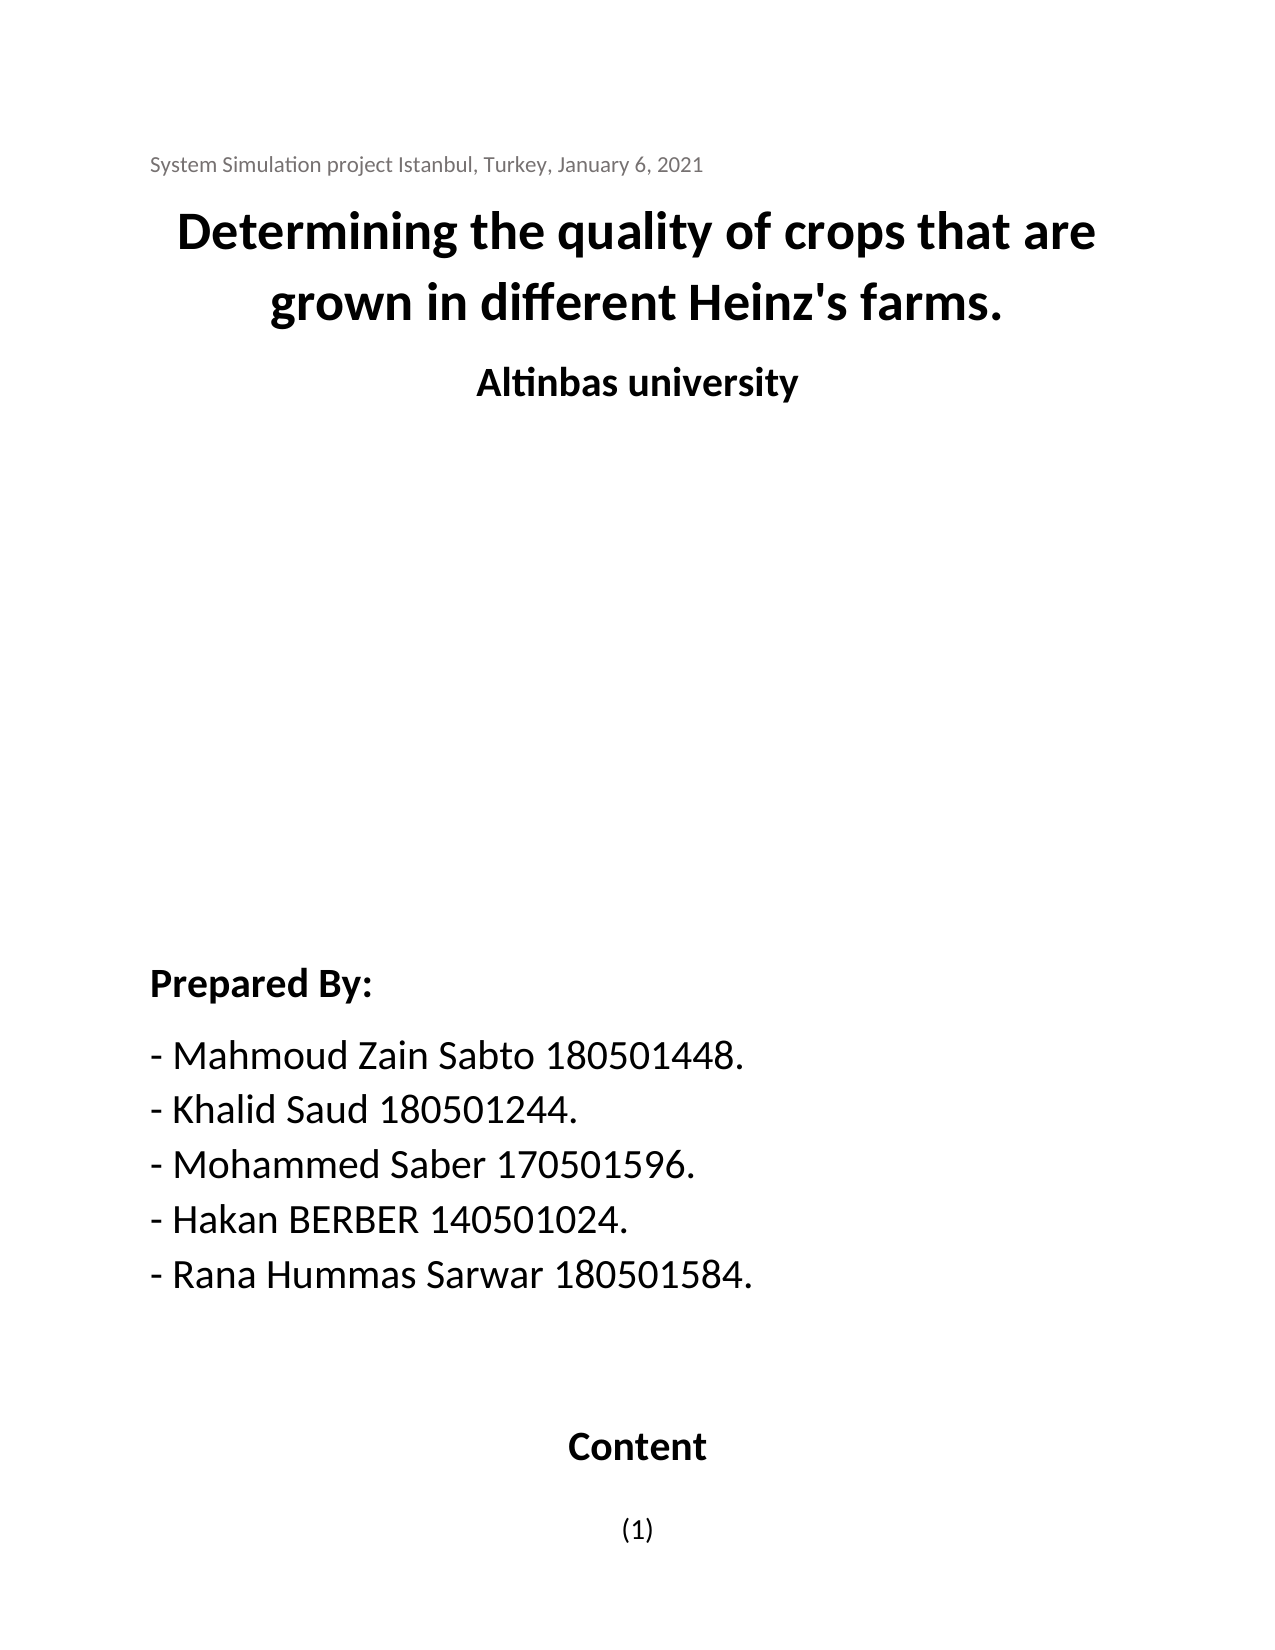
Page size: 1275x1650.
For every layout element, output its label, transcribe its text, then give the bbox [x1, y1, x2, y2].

text Content [150, 1420, 1125, 1471]
text Prepared By: [150, 957, 1125, 1008]
text - Mahmoud Zain Sabto 180501448. - Khalid Saud 180501244. - Mohammed Saber 170501596. - Hakan BERBER 140501024. - Rana Hummas Sarwar 180501584. [150, 1029, 1125, 1329]
text Altinbas university [150, 356, 1125, 407]
text Determining the quality of crops that are grown in different Heinz's farms. [150, 197, 1125, 334]
text System Simulation project Istanbul, Turkey, January 6, 2021 [150, 150, 1125, 178]
